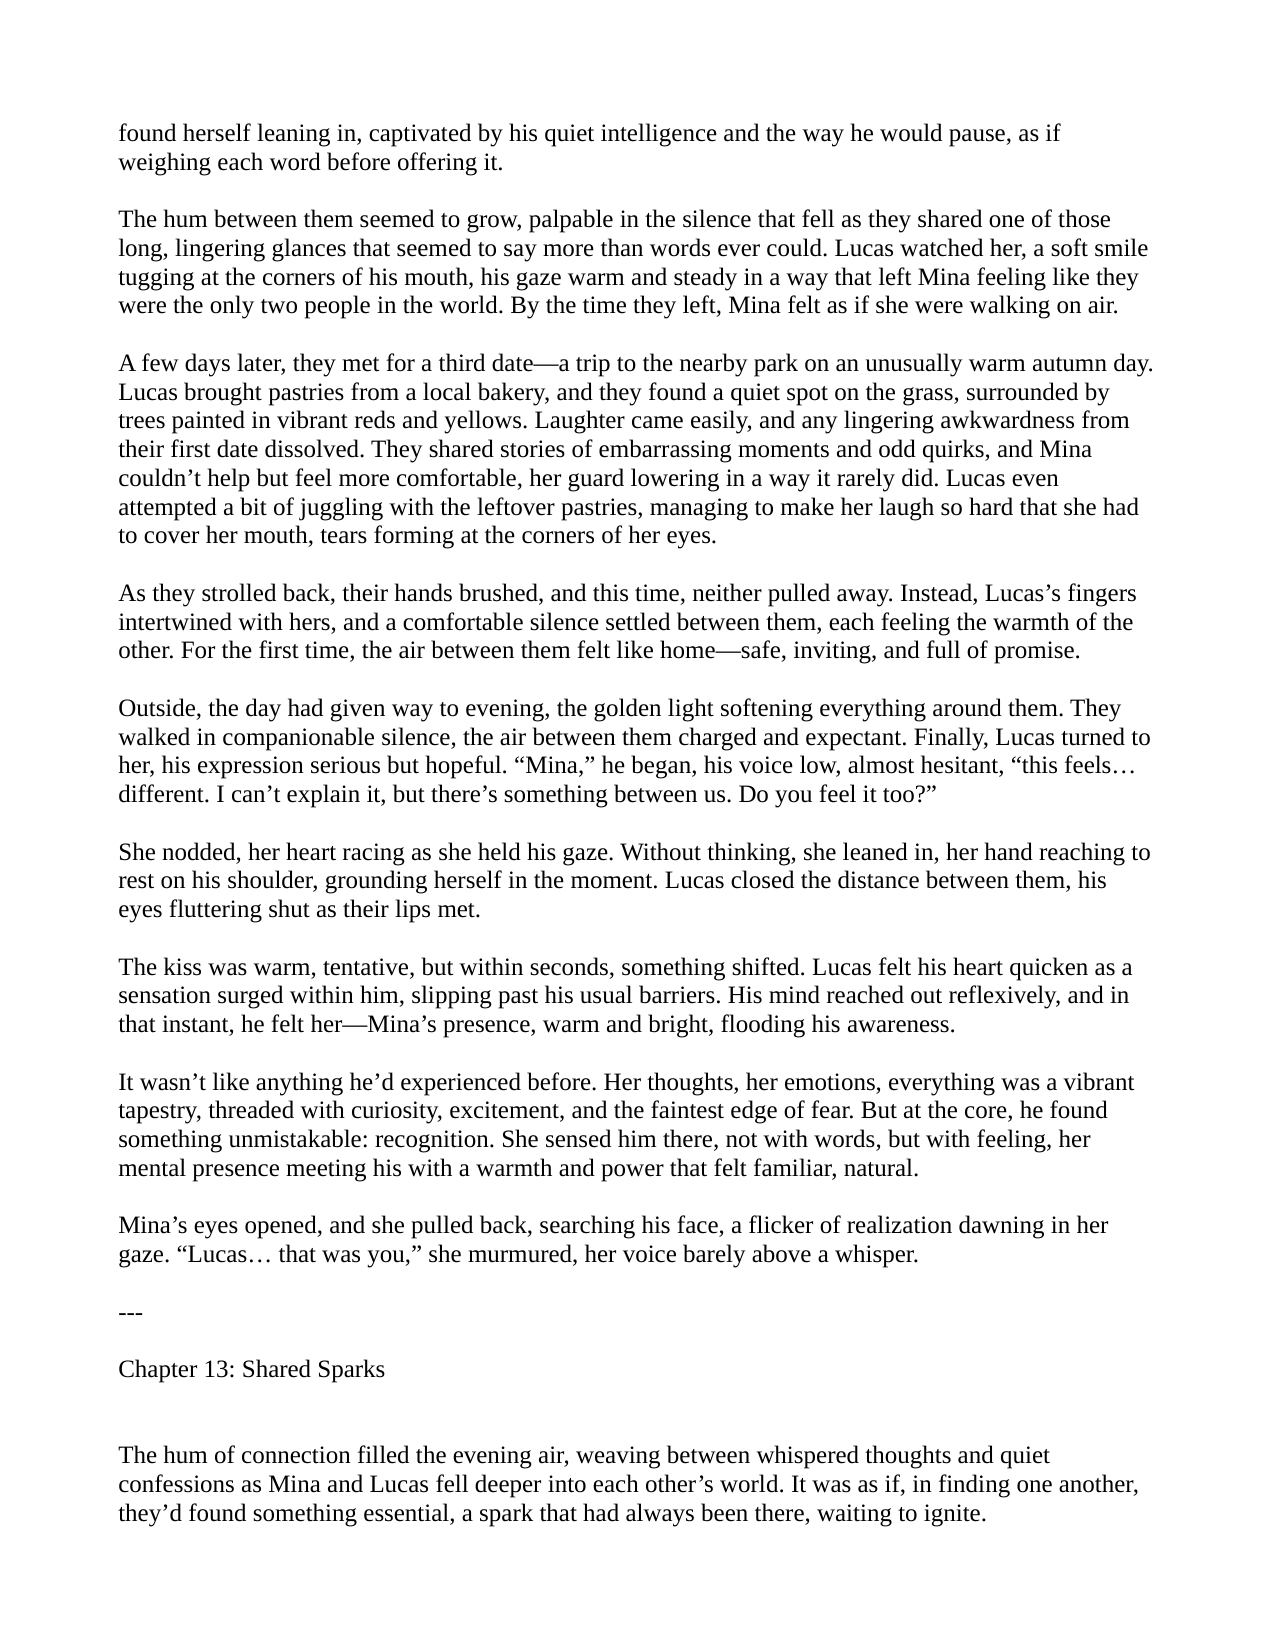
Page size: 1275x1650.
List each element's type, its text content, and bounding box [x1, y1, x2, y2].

text The hum of connection filled the evening air, weaving between whispered thoughts and quiet confessions as Mina and Lucas fell deeper into each other’s world. It was as if, in finding one another, they’d found something essential, a spark that had always been there, waiting to ignite. [118, 1441, 1157, 1527]
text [118, 118, 1157, 176]
text A few days later, they met for a third date—a trip to the nearby park on an unusually warm autumn day. Lucas brought pastries from a local bakery, and they found a quiet spot on the grass, surrounded by trees painted in vibrant reds and yellows. Laughter came easily, and any lingering awkwardness from their first date dissolved. They shared stories of embarrassing moments and odd quirks, and Mina couldn’t help but feel more comfortable, her guard lowering in a way it rarely did. Lucas even attempted a bit of juggling with the leftover pastries, managing to make her laugh so hard that she had to cover her mouth, tears forming at the corners of her eyes. [118, 348, 1157, 549]
text She nodded, her heart racing as she held his gaze. Without thinking, she leaned in, her hand reaching to rest on his shoulder, grounding herself in the moment. Lucas closed the distance between them, his eyes fluttering shut as their lips met. [118, 837, 1157, 923]
text The kiss was warm, tentative, but within seconds, something shifted. Lucas felt his heart quicken as a sensation surged within him, slipping past his usual barriers. His mind reached out reflexively, and in that instant, he felt her—Mina’s presence, warm and bright, flooding his awareness. [118, 952, 1157, 1038]
text --- [118, 1297, 1157, 1326]
text Chapter 13: Shared Sparks [118, 1354, 1157, 1383]
text It wasn’t like anything he’d experienced before. Her thoughts, her emotions, everything was a vibrant tapestry, threaded with curiosity, excitement, and the faintest edge of fear. But at the core, he found something unmistakable: recognition. She sensed him there, not with words, but with feeling, her mental presence meeting his with a warmth and power that felt familiar, natural. [118, 1067, 1157, 1182]
text As they strolled back, their hands brushed, and this time, neither pulled away. Instead, Lucas’s fingers intertwined with hers, and a comfortable silence settled between them, each feeling the warmth of the other. For the first time, the air between them felt like home—safe, inviting, and full of promise. [118, 578, 1157, 664]
text The hum between them seemed to grow, palpable in the silence that fell as they shared one of those long, lingering glances that seemed to say more than words ever could. Lucas watched her, a soft smile tugging at the corners of his mouth, his gaze warm and steady in a way that left Mina feeling like they were the only two people in the world. By the time they left, Mina felt as if she were walking on air. [118, 204, 1157, 319]
text Outside, the day had given way to evening, the golden light softening everything around them. They walked in companionable silence, the air between them charged and expectant. Finally, Lucas turned to her, his expression serious but hopeful. “Mina,” he began, his voice low, almost hesitant, “this feels… different. I can’t explain it, but there’s something between us. Do you feel it too?” [118, 693, 1157, 808]
text Mina’s eyes opened, and she pulled back, searching his face, a flicker of realization dawning in her gaze. “Lucas… that was you,” she murmured, her voice barely above a whisper. [118, 1211, 1157, 1268]
